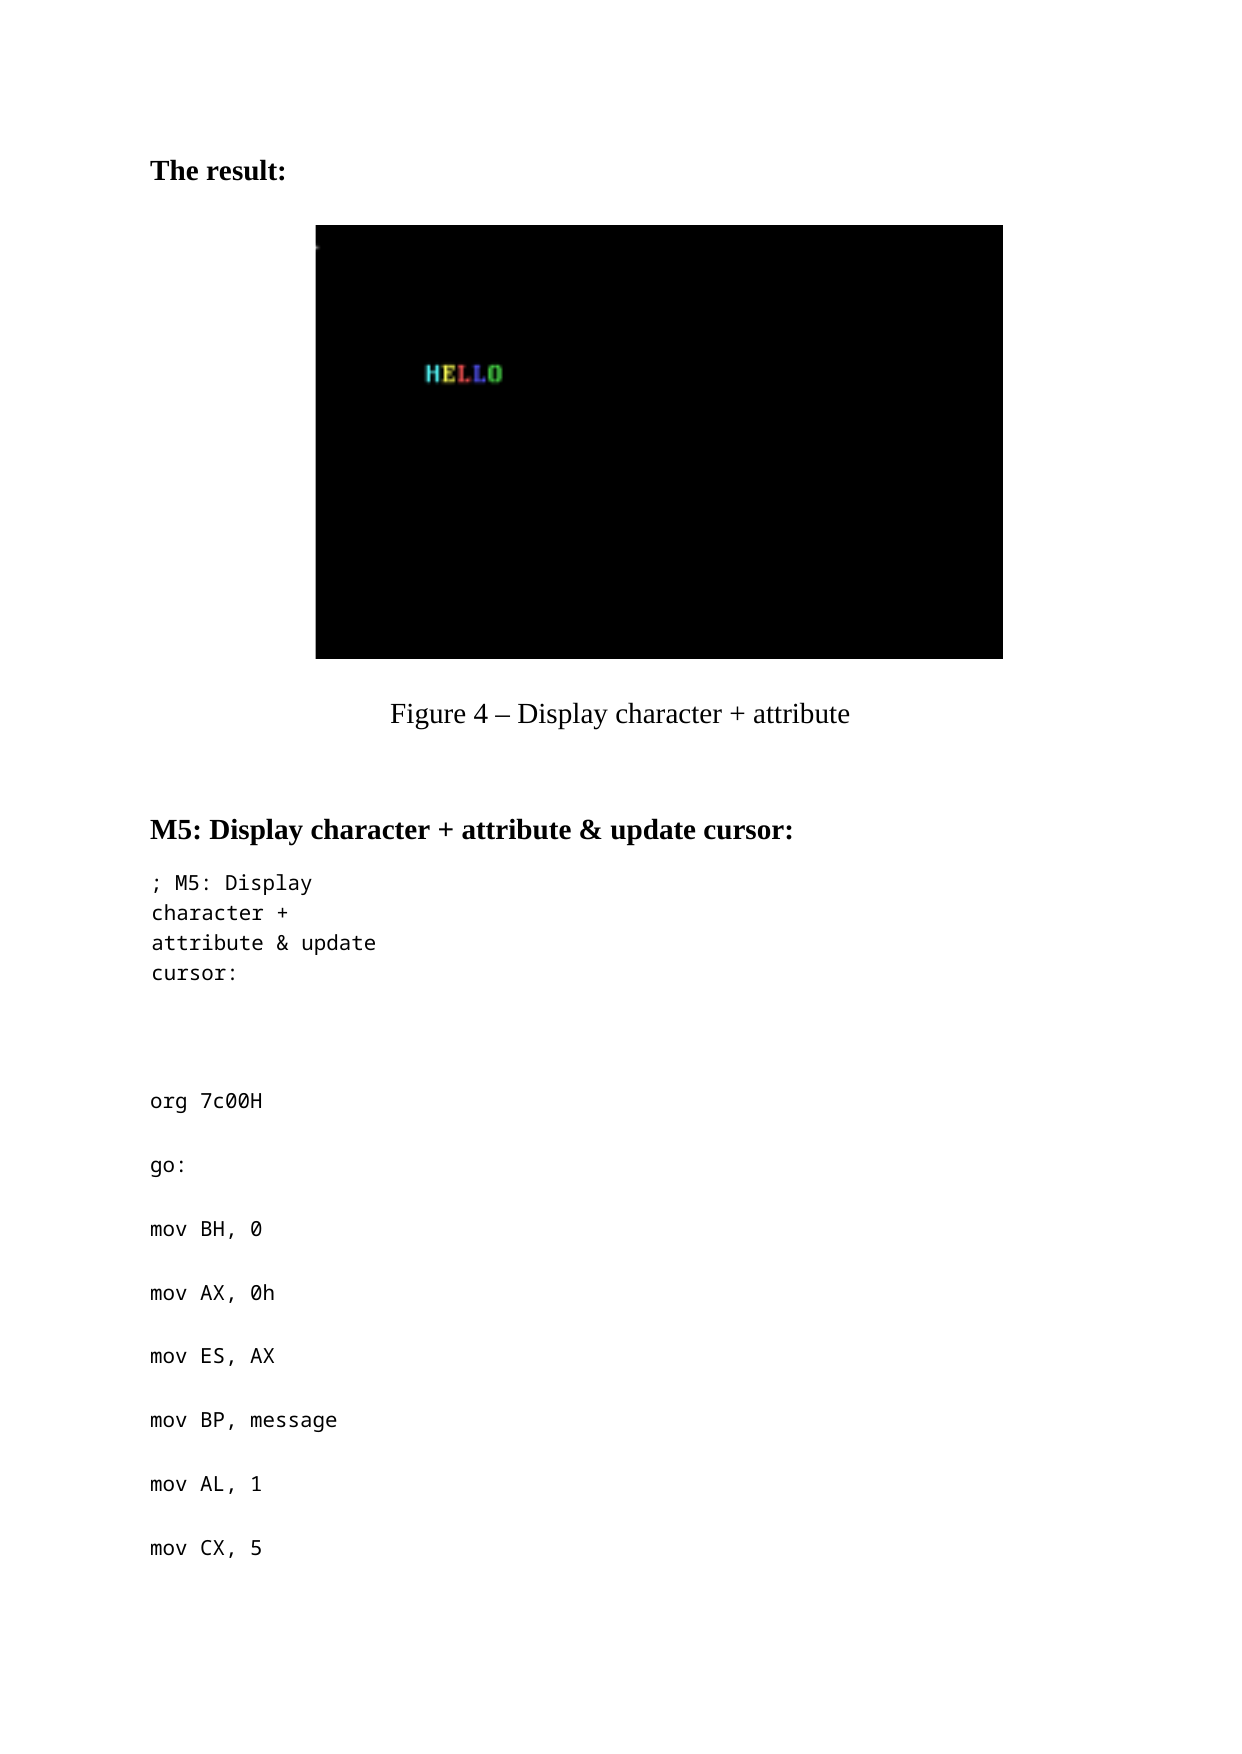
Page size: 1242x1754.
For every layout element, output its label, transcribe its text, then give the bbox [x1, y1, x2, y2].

text ; M5: Display character + attribute & update cursor: [150, 868, 408, 987]
text go: [150, 1150, 408, 1178]
text mov CX, 5 [150, 1533, 408, 1562]
text mov AX, 0h [150, 1278, 408, 1306]
text mov ES, AX [150, 1342, 408, 1370]
text mov BP, message [150, 1405, 408, 1434]
text mov BH, 0 [150, 1214, 408, 1242]
text Figure 4 – Display character + attribute [150, 697, 1090, 730]
text The result: [150, 153, 1092, 187]
text M5: Display character + attribute & update cursor: [150, 812, 1092, 845]
text org 7c00H [150, 1086, 408, 1114]
picture [315, 225, 1003, 659]
text mov AL, 1 [150, 1469, 408, 1498]
